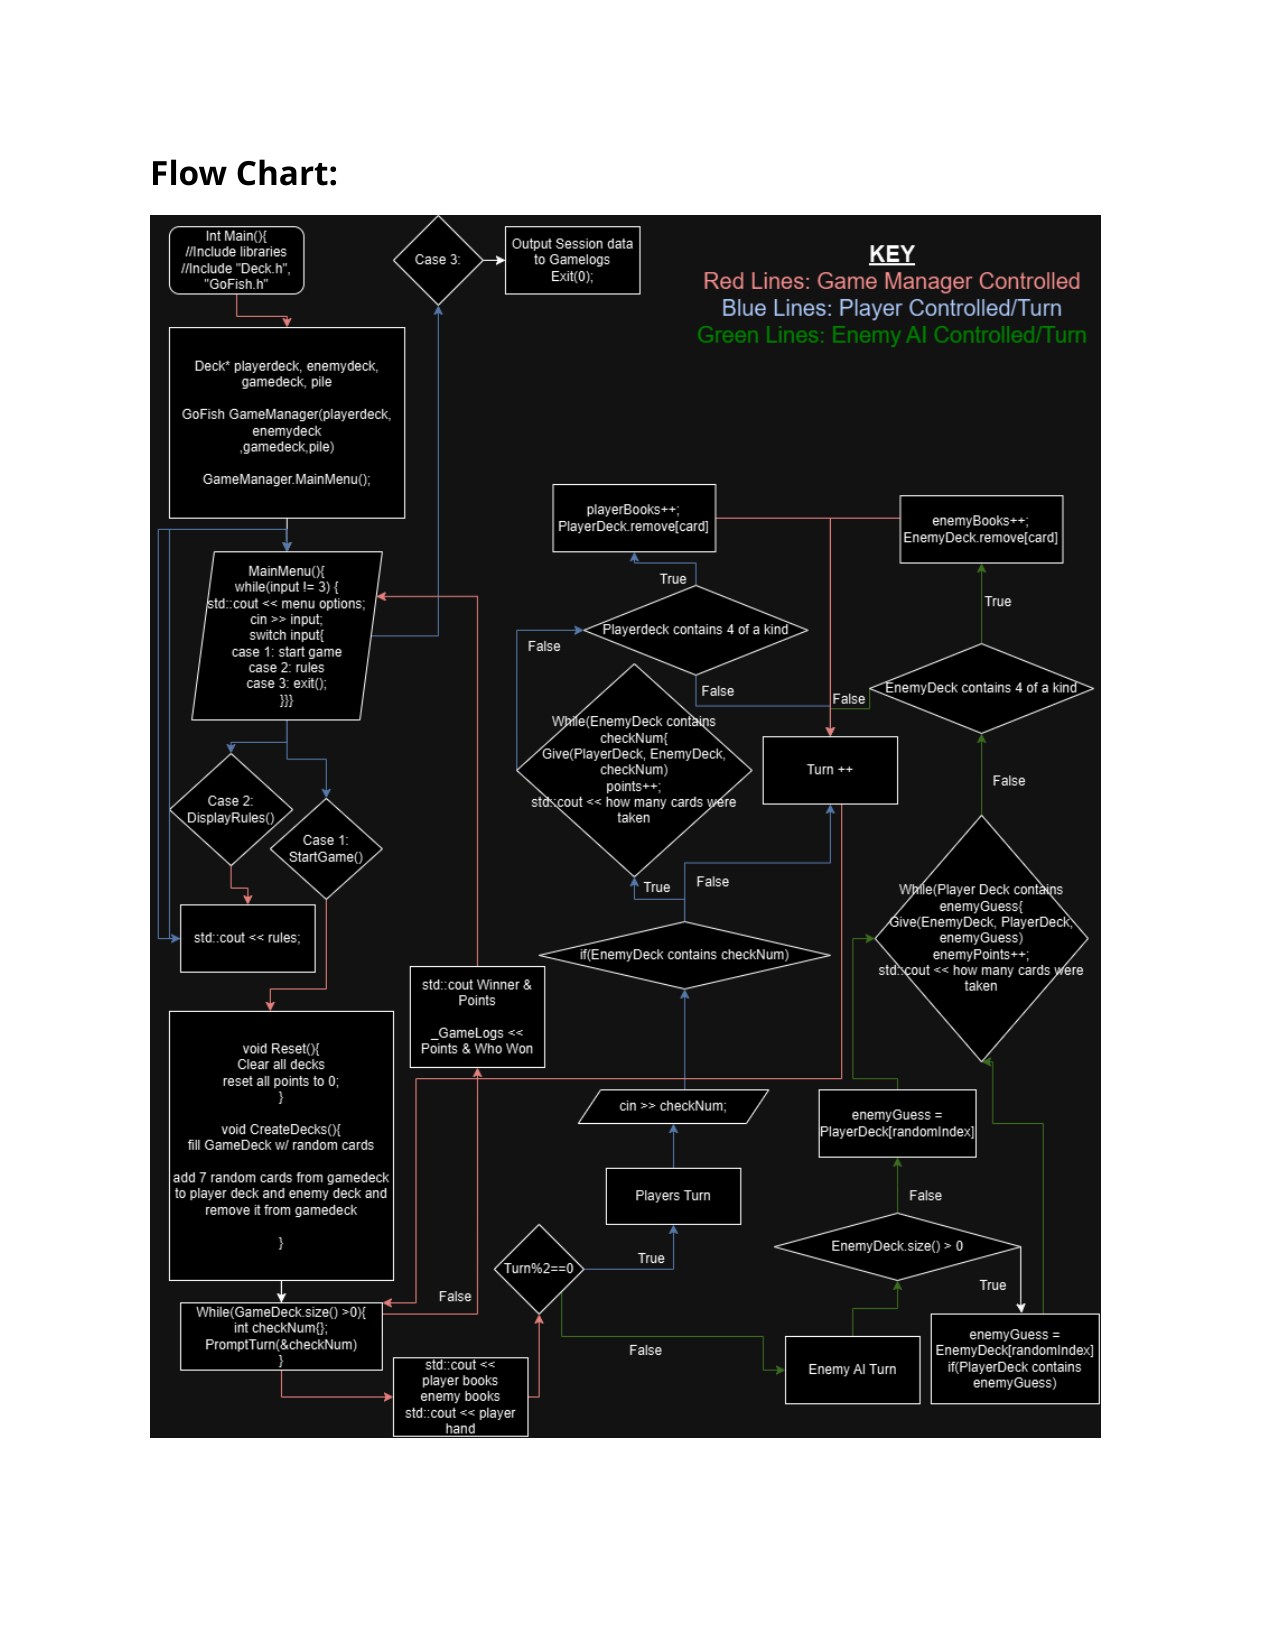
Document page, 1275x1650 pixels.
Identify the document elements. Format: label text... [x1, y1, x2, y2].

picture [150, 215, 1101, 1438]
text Flow Chart: [150, 150, 1125, 195]
